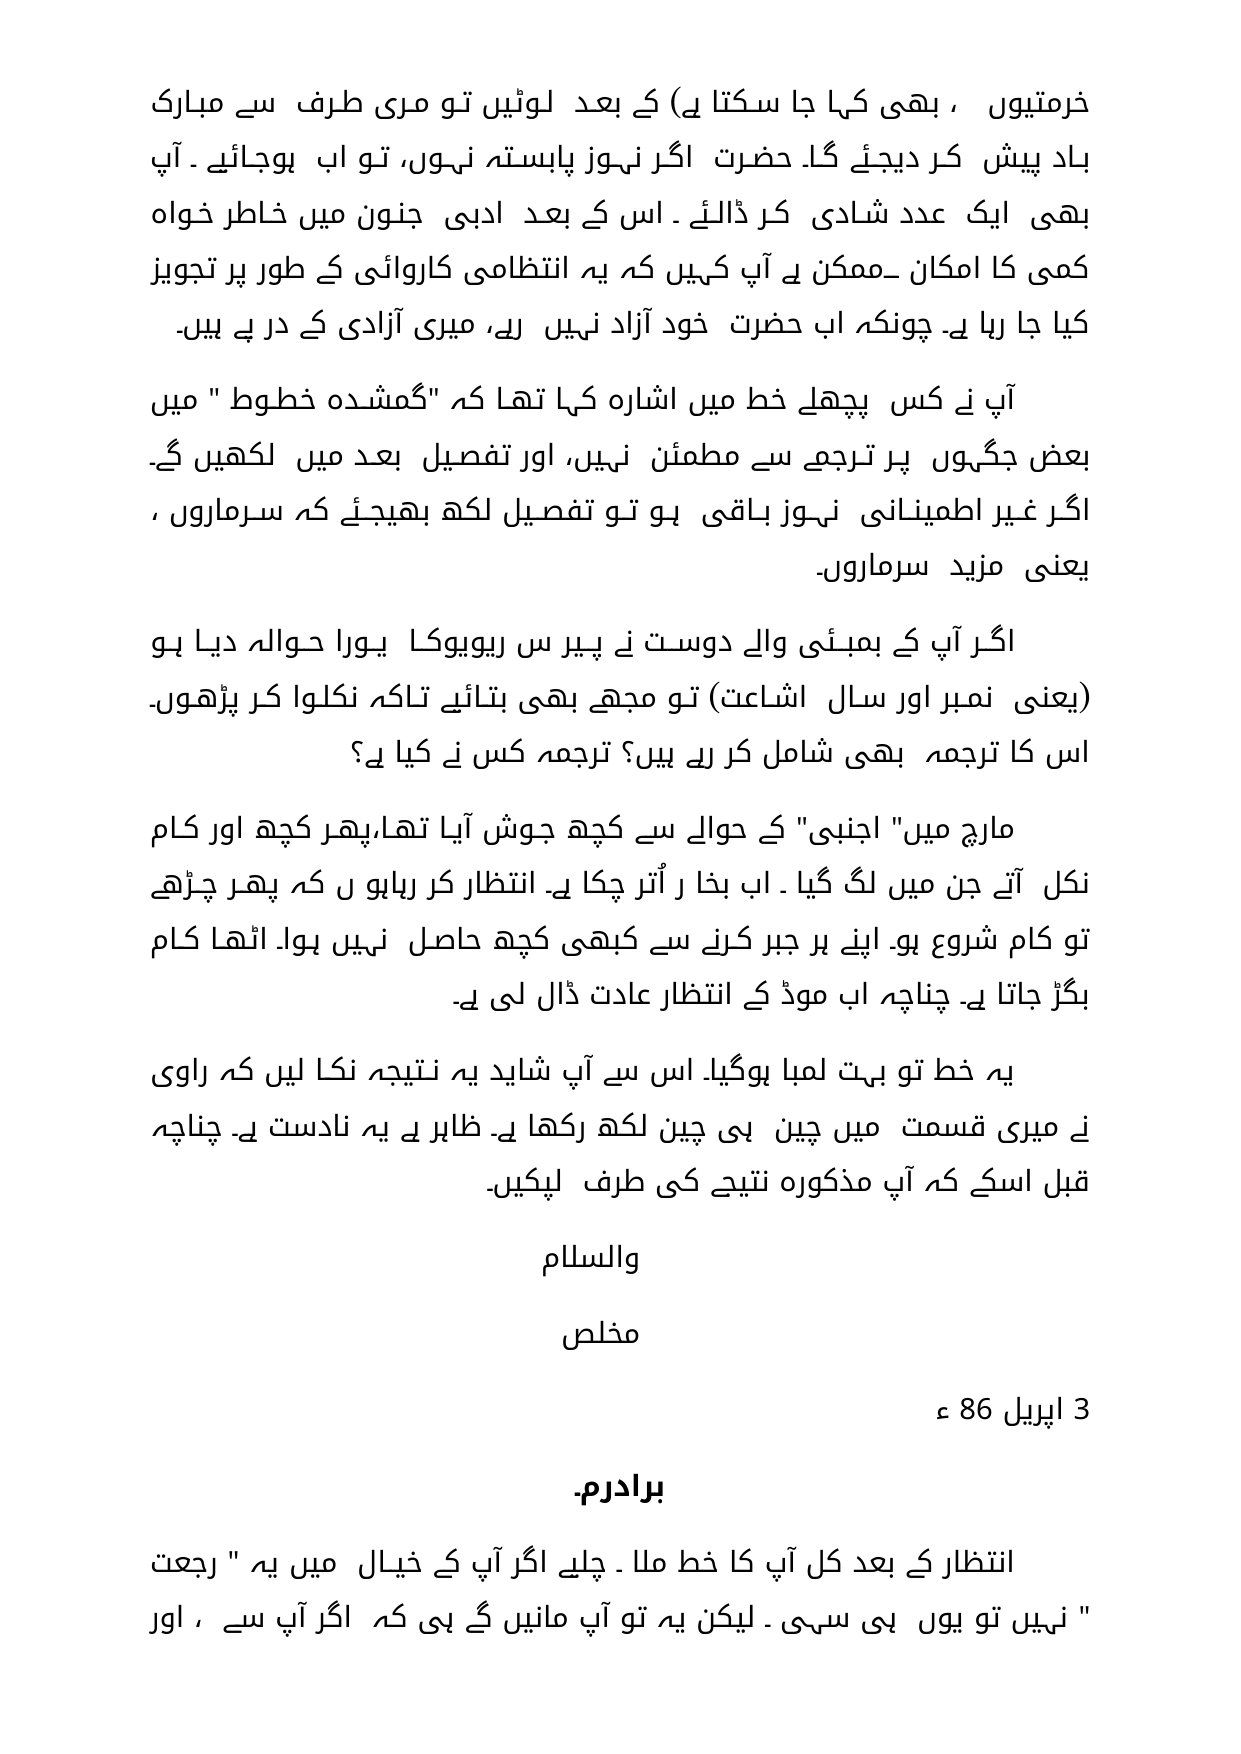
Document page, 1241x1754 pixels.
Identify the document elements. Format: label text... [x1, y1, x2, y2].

text 3 اپریل 86 ء [150, 1382, 1090, 1438]
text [150, 1535, 1090, 1645]
text برادرم۔ [150, 1458, 1090, 1514]
text مارچ میں" اجنبی" کے حوالے سے کچھ جوش آیا تھا،پھر کچھ اور کام نکل آتے جن میں لگ گیا ۔ اب بخا ر اُتر چکا ہے۔ انتظار کر رہاہو ں کہ پھر چڑھے تو کام شروع ہو۔ اپنے ہر جبر کرنے سے کبھی کچھ حاصل نہیں ہوا۔ اٹھا کام بگڑ جاتا ہے۔ چناچہ اب موڈ کے انتظار عادت ڈال لی ہے۔ [150, 801, 1090, 1022]
text آپ نے کس پچھلے خط میں اشارہ کہا تھا کہ "گمشدہ خطوط " میں بعض جگہوں پر ترجمے سے مطمئن نہیں، اور تفصیل بعد میں لکھیں گے۔ اگر غیر اطمینانی نہوز باقی ہو تو تفصیل لکھ بھیجئے کہ سرماروں ، یعنی مزید سرماروں۔ [150, 372, 1090, 594]
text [150, 75, 1090, 352]
text مخلص [150, 1306, 1090, 1362]
text والسلام [150, 1230, 1090, 1285]
text اگر آپ کے بمبئی والے دوست نے پیر س ریویوکا یورا حوالہ دیا ہو (یعنی نمبر اور سال اشاعت) تو مجھے بھی بتائیے تاکہ نکلوا کر پڑھوں۔ اس کا ترجمہ بھی شامل کر رہے ہیں؟ ترجمہ کس نے کیا ہے؟ [150, 614, 1090, 780]
text یہ خط تو بہت لمبا ہوگیا۔ اس سے آپ شاید یہ نتیجہ نکا لیں کہ راوی نے میری قسمت میں چین ہی چین لکھ رکھا ہے۔ ظاہر ہے یہ نادست ہے۔ چناچہ قبل اسکے کہ آپ مذکورہ نتیجے کی طرف لپکیں۔ [150, 1043, 1090, 1209]
